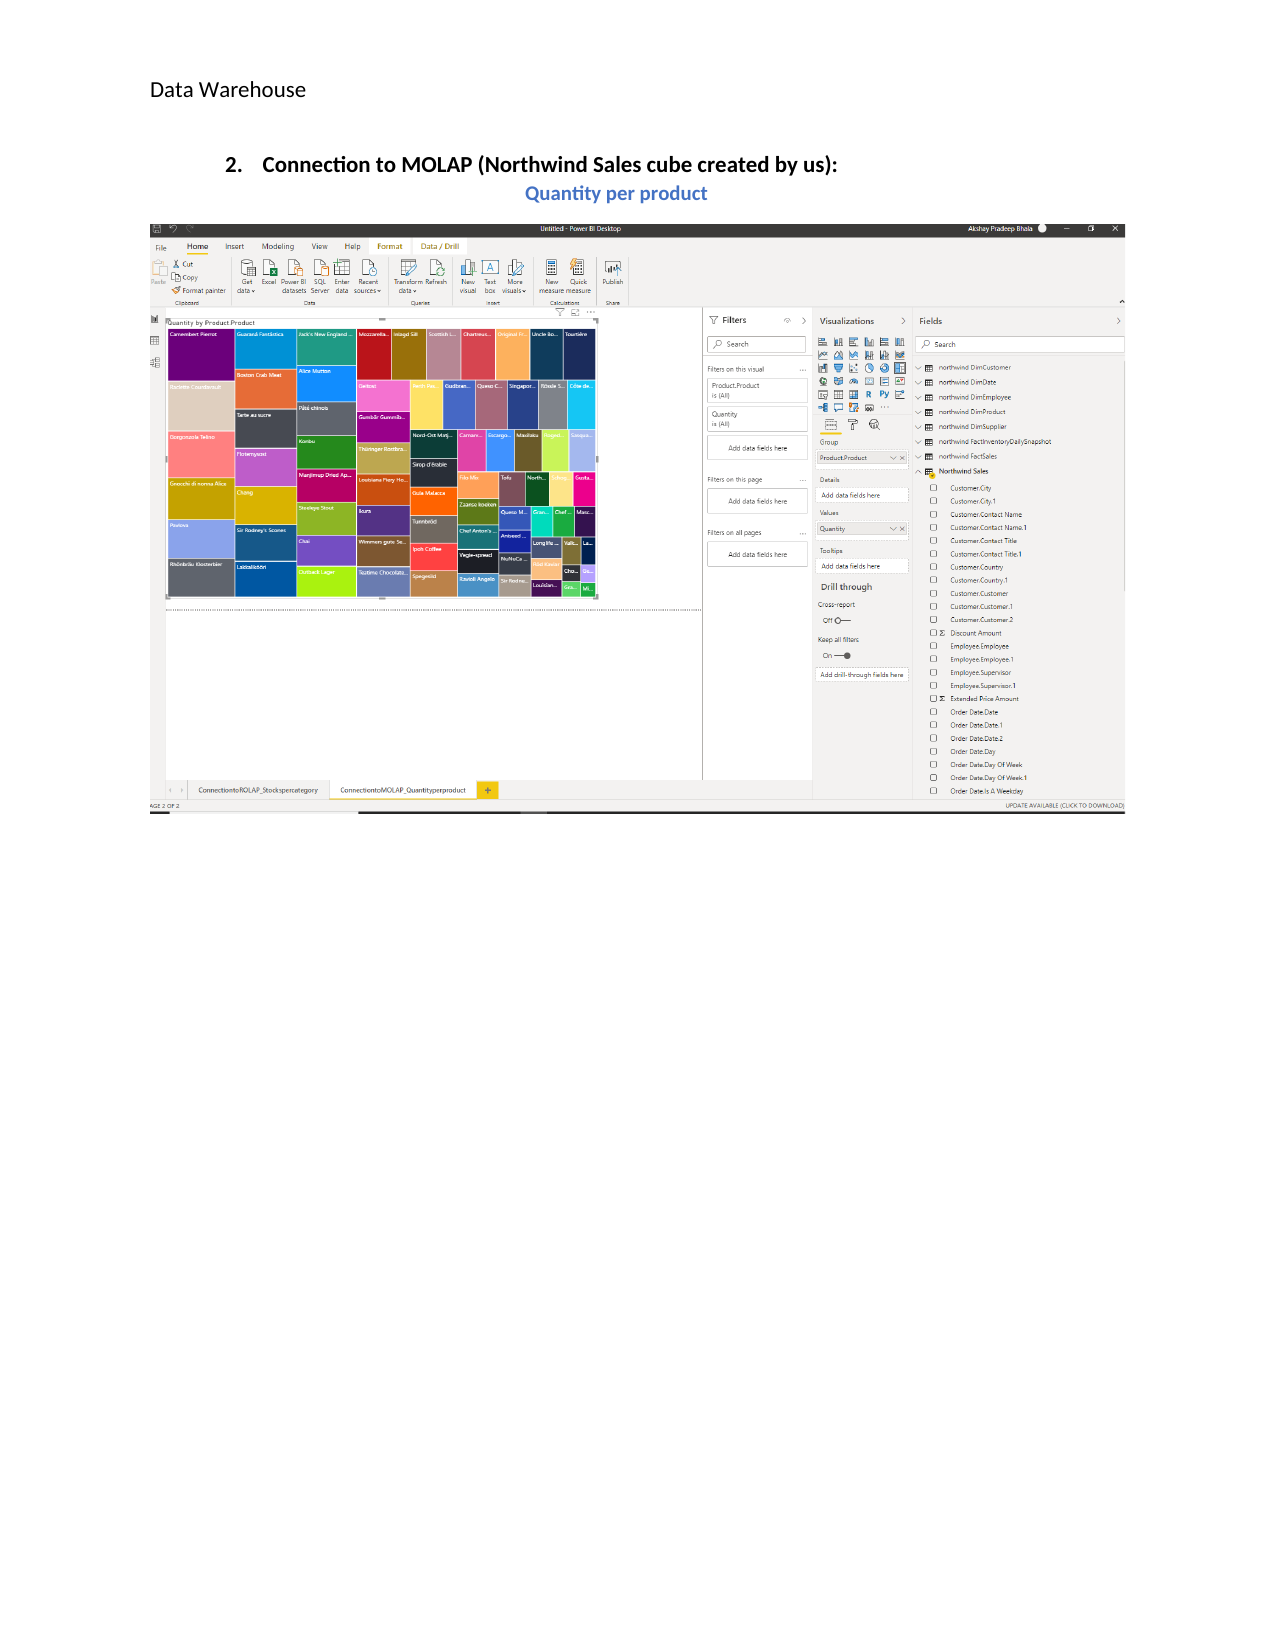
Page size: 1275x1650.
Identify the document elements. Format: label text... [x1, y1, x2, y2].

list Connection to MOLAP (Northwind Sales cube created by us): [225, 150, 1125, 178]
picture [150, 224, 1125, 814]
list Quantity per product [487, 180, 1125, 206]
